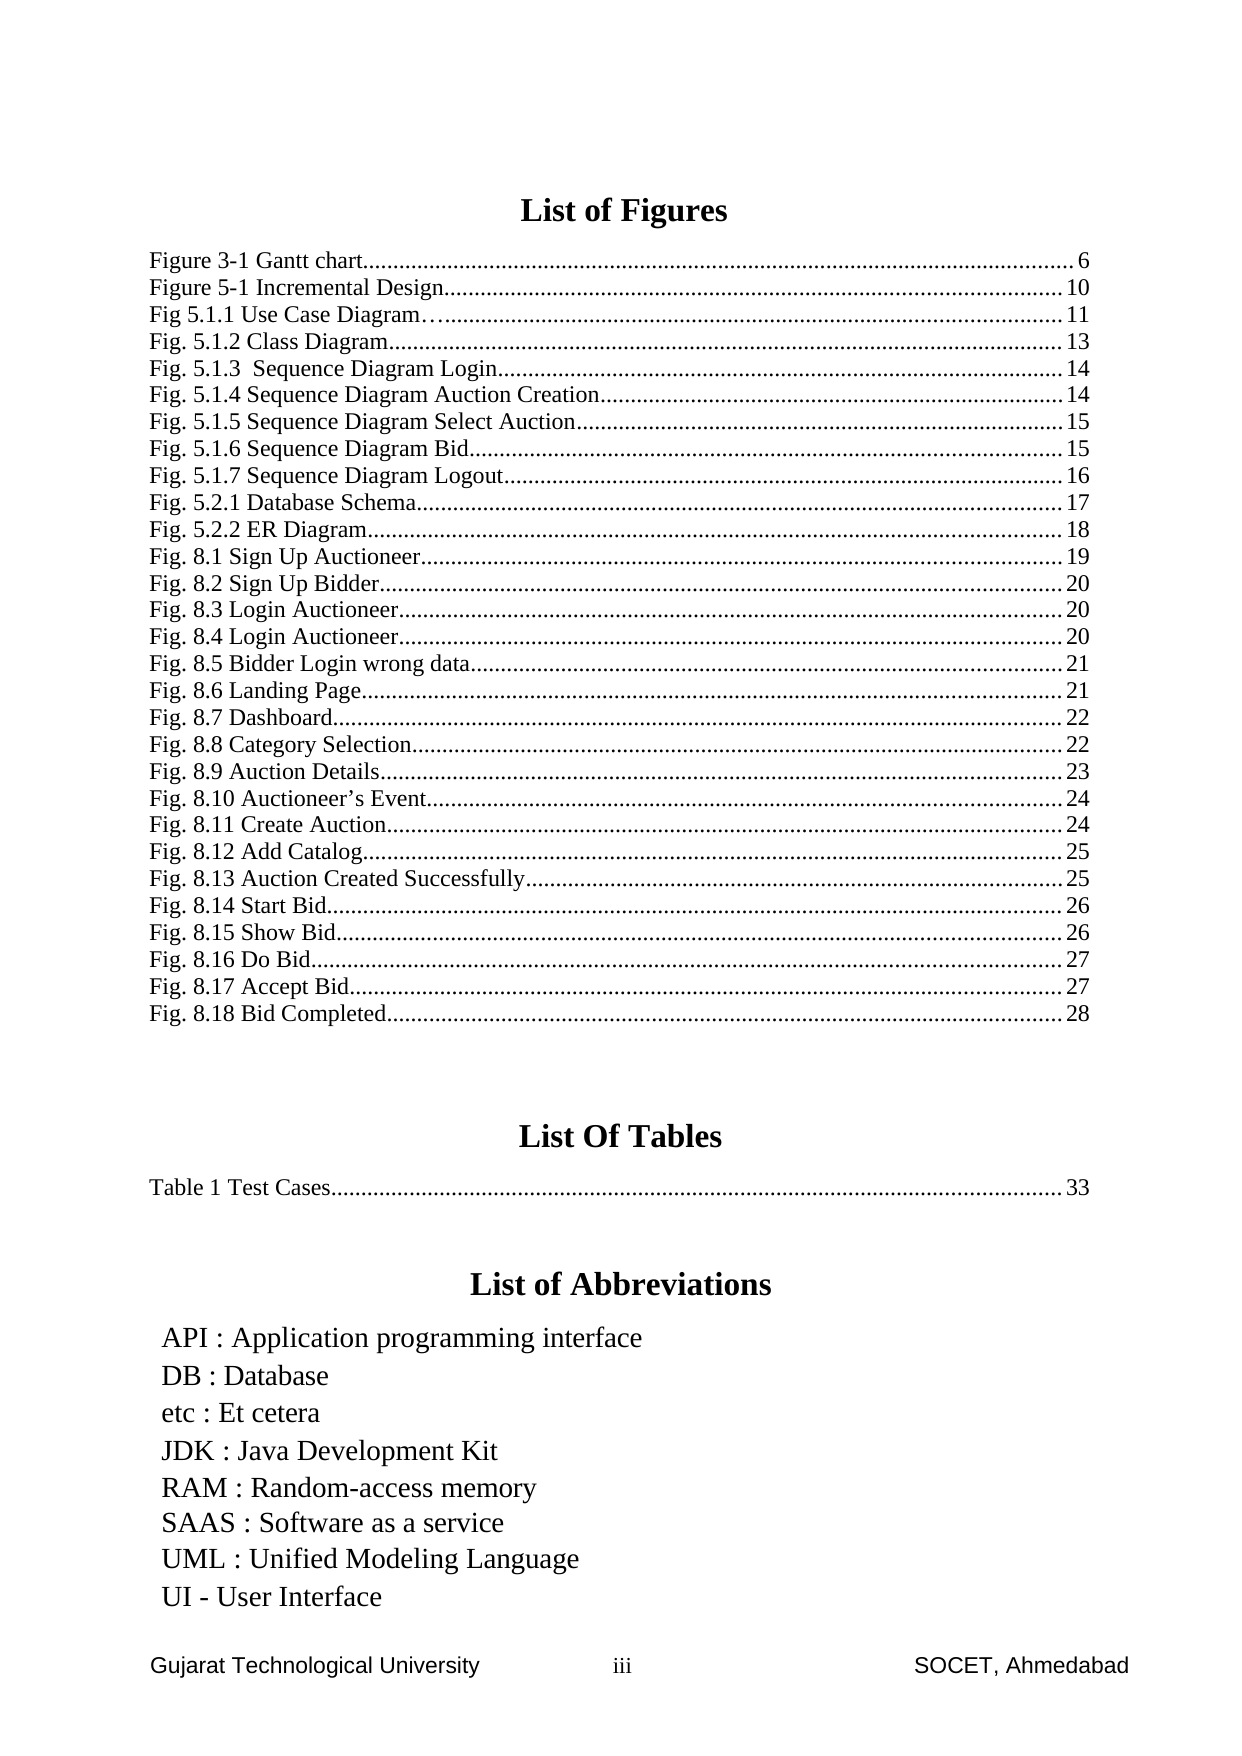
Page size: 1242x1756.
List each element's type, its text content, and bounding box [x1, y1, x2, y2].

table_cell DB : Database [156, 1356, 955, 1394]
text Fig. 8.5 Bidder Login wrong data 21 [149, 650, 1192, 677]
table_cell JDK : Java Development Kit [156, 1431, 955, 1469]
table_header API : Application programming interface [156, 1321, 955, 1356]
text Fig. 8.1 Sign Up Auctioneer 19 [149, 543, 1192, 569]
text Fig. 8.10 Auctioneer’s Event 24 [149, 784, 1192, 811]
text Fig. 8.17 Accept Bid 27 [149, 973, 1192, 999]
text Fig. 8.13 Auction Created Successfully 25 [149, 865, 1192, 892]
text Fig. 5.1.3 Sequence Diagram Login 14 [149, 354, 1192, 381]
text Fig. 5.1.6 Sequence Diagram Bid 15 [149, 435, 1192, 462]
text Fig. 8.4 Login Auctioneer 20 [149, 623, 1192, 650]
text Fig. 5.1.4 Sequence Diagram Auction Creation 14 [149, 381, 1192, 408]
text Fig. 5.1.7 Sequence Diagram Logout 16 [149, 462, 1192, 489]
table_cell UML : Unified Modeling Language [156, 1544, 955, 1581]
text Fig. 8.14 Start Bid 26 [149, 892, 1192, 919]
table_cell etc : Et cetera [156, 1394, 955, 1431]
text Fig. 8.6 Landing Page 21 [149, 677, 1192, 704]
text Fig. 5.1.5 Sequence Diagram Select Auction 15 [149, 408, 1192, 435]
text Fig. 8.12 Add Catalog 25 [149, 838, 1192, 865]
subtitle List Of Tables [286, 1117, 955, 1155]
subtitle List of Abbreviations [286, 1264, 956, 1302]
text Table 1 Test Cases 33 [149, 1173, 1192, 1201]
text Fig. 8.9 Auction Details 23 [149, 758, 1192, 784]
text Figure 5-1 Incremental Design 10 [149, 274, 1192, 301]
text Fig. 8.8 Category Selection 22 [149, 731, 1192, 758]
text Fig. 8.3 Login Auctioneer 20 [149, 596, 1192, 623]
text Fig 5.1.1 Use Case Diagram… 11 [149, 301, 1192, 328]
text Fig. 5.2.2 ER Diagram 18 [149, 516, 1192, 543]
table_cell UI - User Interface [156, 1581, 955, 1619]
text Fig. 8.11 Create Auction 24 [149, 811, 1192, 838]
text Fig. 8.7 Dashboard 22 [149, 704, 1192, 731]
table_cell RAM : Random-access memory [156, 1469, 955, 1506]
text Fig. 8.16 Do Bid 27 [149, 946, 1192, 973]
text Fig. 5.2.1 Database Schema 17 [149, 489, 1192, 516]
text Fig. 8.18 Bid Completed 28 [149, 999, 1192, 1026]
text Fig. 5.1.2 Class Diagram 13 [149, 328, 1192, 354]
text Fig. 8.2 Sign Up Bidder 20 [149, 569, 1192, 596]
table_cell SAAS : Software as a service [156, 1506, 955, 1544]
text Fig. 8.15 Show Bid 26 [149, 919, 1192, 946]
text Figure 3-1 Gantt chart 6 [149, 248, 1192, 274]
